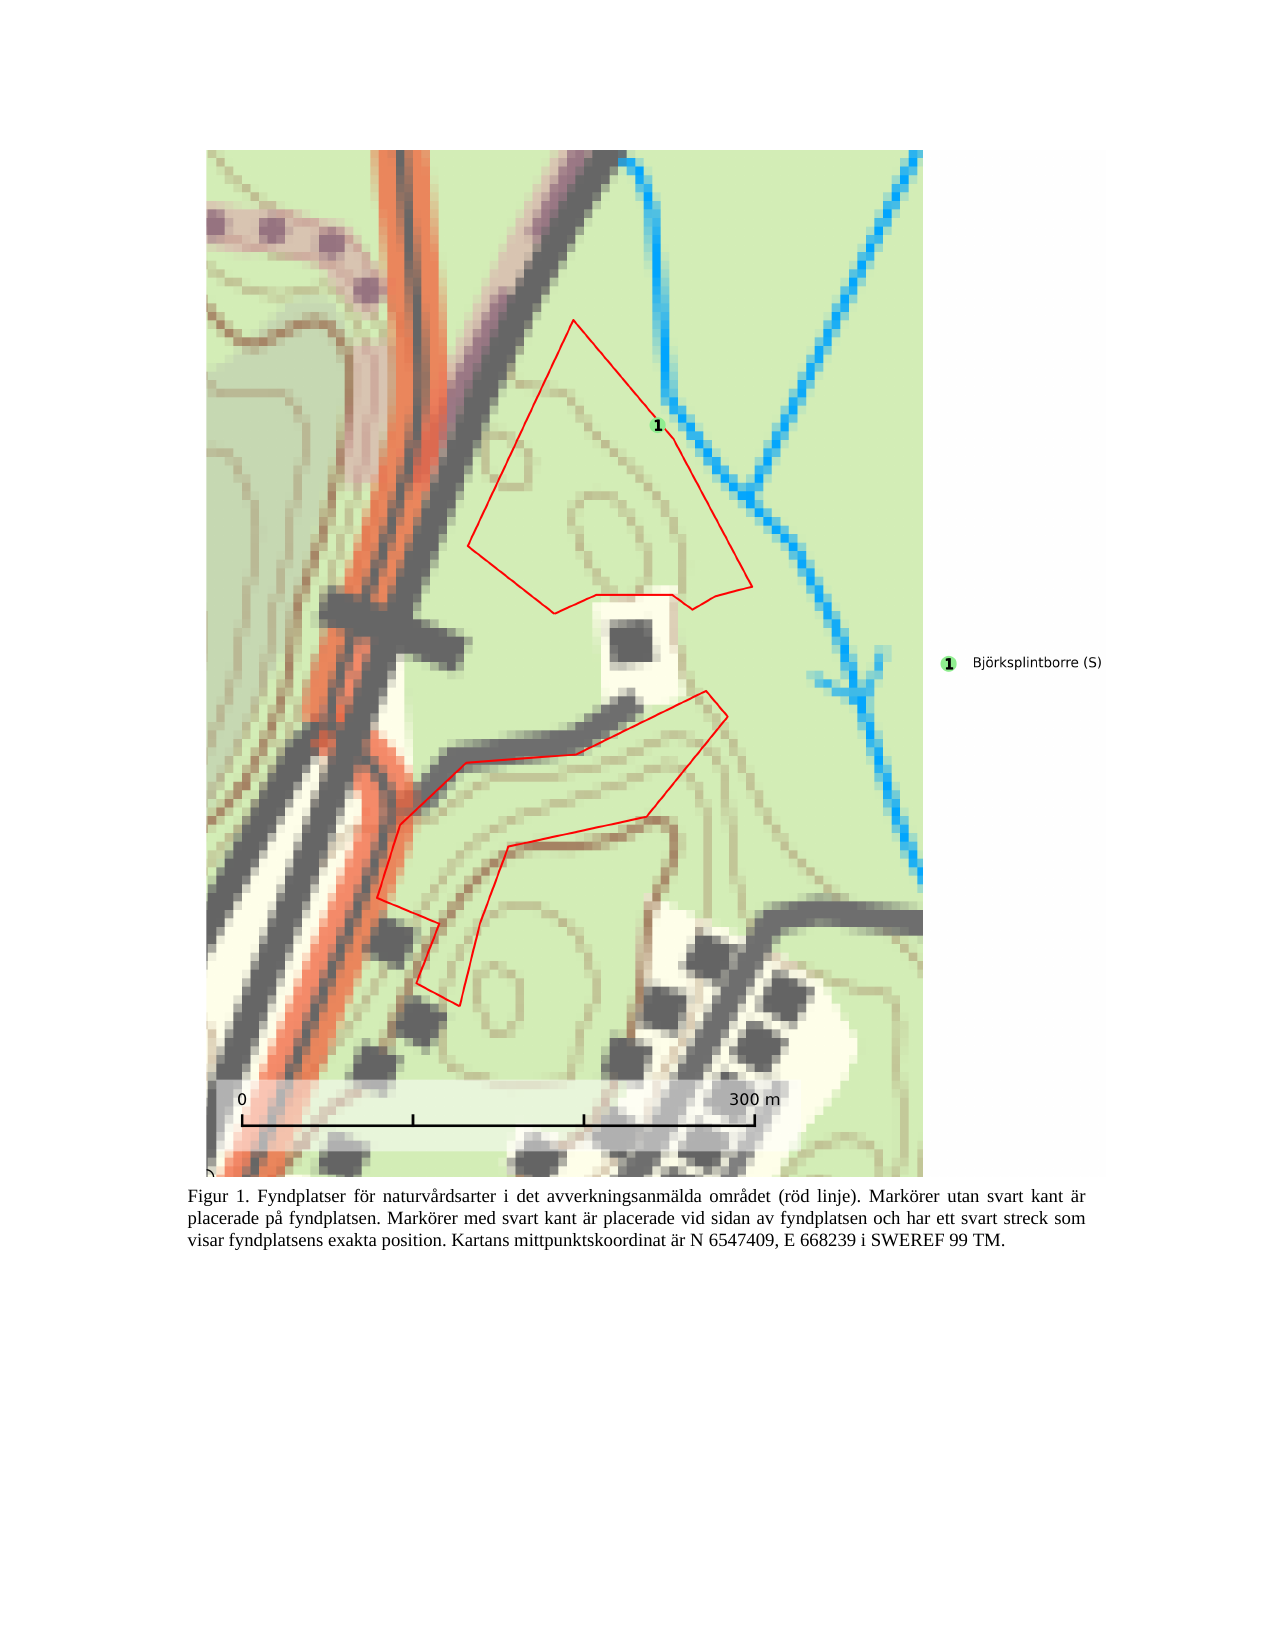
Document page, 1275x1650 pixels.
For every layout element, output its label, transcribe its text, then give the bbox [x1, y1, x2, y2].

picture [206, 150, 1107, 1177]
text Figur 1. Fyndplatser för naturvårdsarter i det avverkningsanmälda området (röd linje). Markörer utan svart kant är placerade på fyndplatsen. Markörer med svart kant är placerade vid sidan av fyndplatsen och har ett svart streck som visar fyndplatsens exakta position. Kartans mittpunktskoordinat är N 6547409, E 668239 i SWEREF 99 TM. [187, 1185, 1087, 1250]
